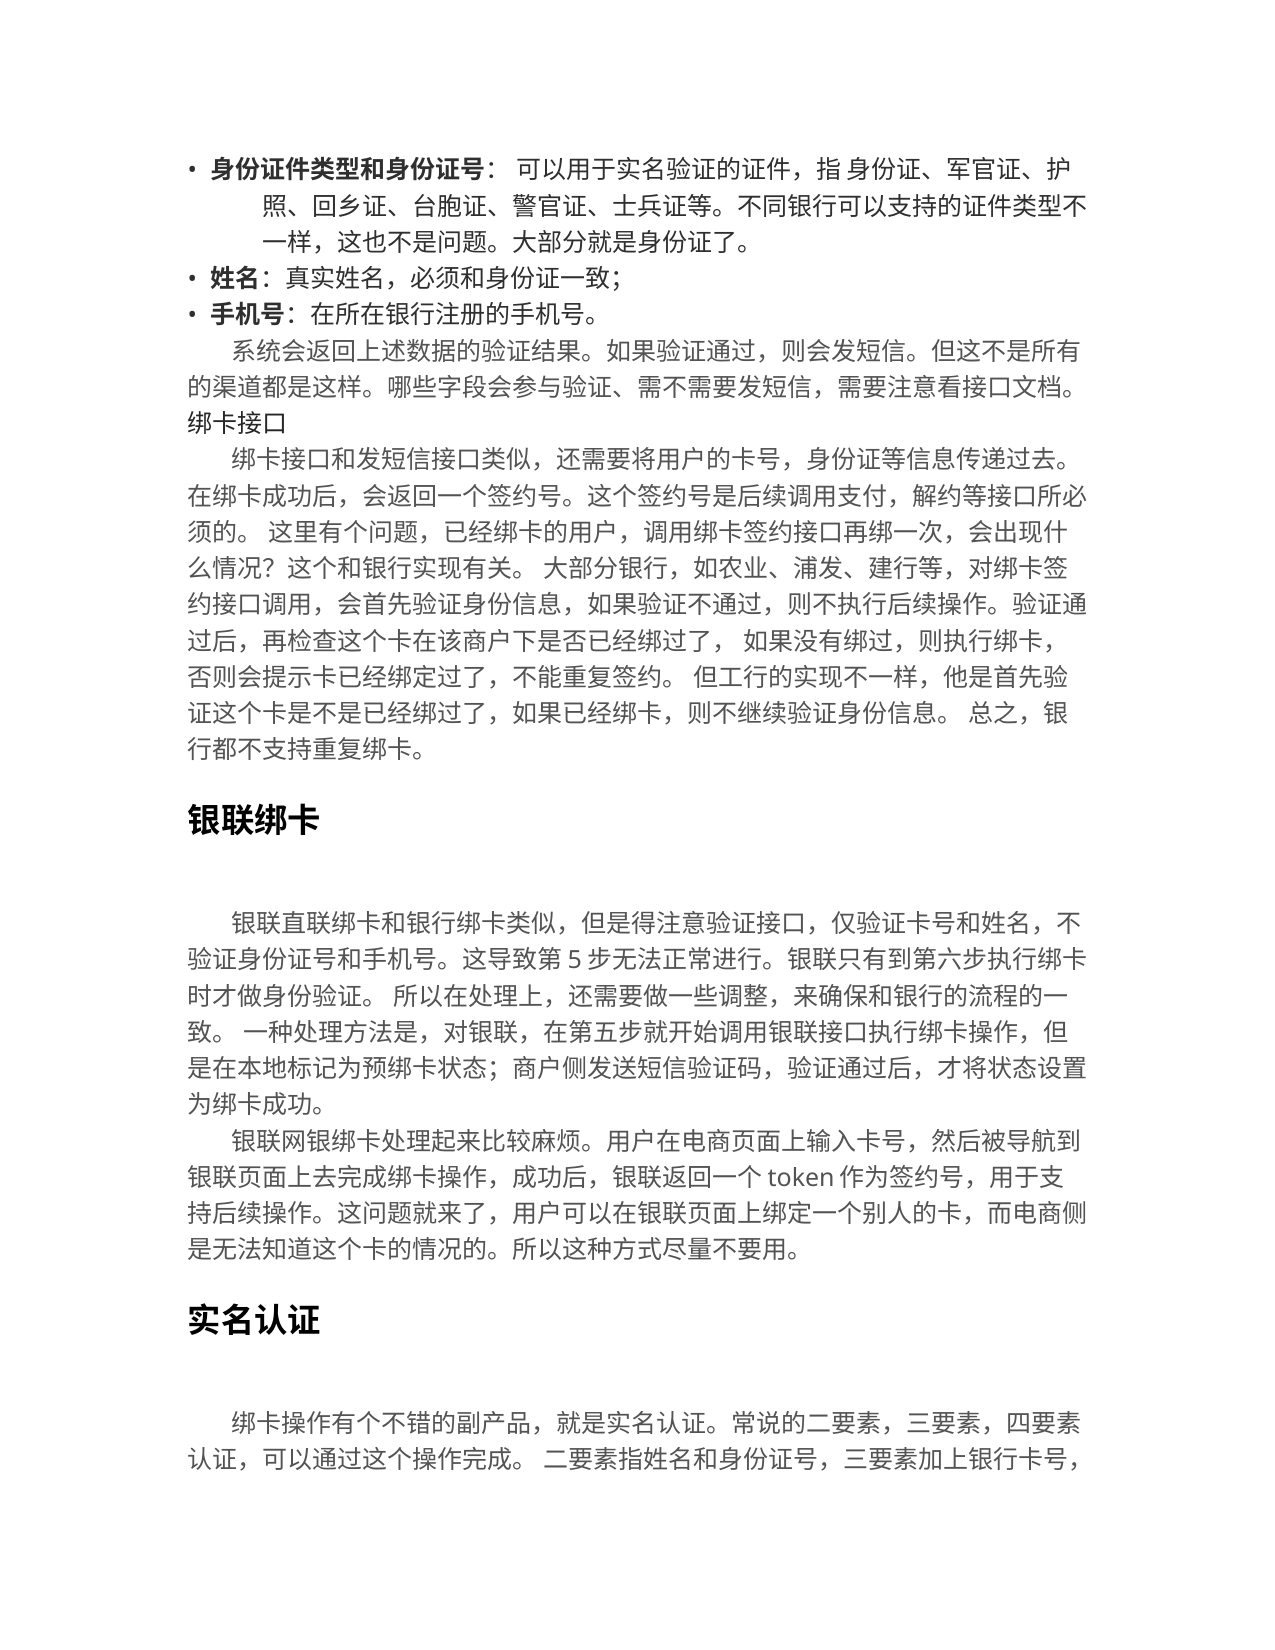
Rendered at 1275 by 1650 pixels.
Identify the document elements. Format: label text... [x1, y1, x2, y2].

text 银联网银绑卡处理起来比较麻烦。用户在电商页面上输入卡号，然后被导航到银联页面上去完成绑卡操作，成功后，银联返回一个token作为签约号，用于支持后续操作。这问题就来了，用户可以在银联页面上绑定一个别人的卡，而电商侧是无法知道这个卡的情况的。所以这种方式尽量不要用。 [187, 1121, 1087, 1266]
list 手机号：在所在银行注册的手机号。 [187, 295, 1087, 331]
list 身份证件类型和身份证号： 可以用于实名验证的证件，指 身份证、军官证、护照、回乡证、台胞证、警官证、士兵证等。不同银行可以支持的证件类型不一样，这也不是问题。大部分就是身份证了。 [187, 150, 1087, 259]
subtitle 银联绑卡 [187, 793, 1087, 842]
text 绑卡接口和发短信接口类似，还需要将用户的卡号，身份证等信息传递过去。在绑卡成功后，会返回一个签约号。这个签约号是后续调用支付，解约等接口所必须的。 这里有个问题，已经绑卡的用户，调用绑卡签约接口再绑一次，会出现什么情况？这个和银行实现有关。 大部分银行，如农业、浦发、建行等，对绑卡签约接口调用，会首先验证身份信息，如果验证不通过，则不执行后续操作。验证通过后，再检查这个卡在该商户下是否已经绑过了， 如果没有绑过，则执行绑卡，否则会提示卡已经绑定过了，不能重复签约。 但工行的实现不一样，他是首先验证这个卡是不是已经绑过了，如果已经绑卡，则不继续验证身份信息。 总之，银行都不支持重复绑卡。 [187, 440, 1087, 766]
text 银联直联绑卡和银行绑卡类似，但是得注意验证接口，仅验证卡号和姓名，不验证身份证号和手机号。这导致第5步无法正常进行。银联只有到第六步执行绑卡时才做身份验证。 所以在处理上，还需要做一些调整，来确保和银行的流程的一致。 一种处理方法是，对银联，在第五步就开始调用银联接口执行绑卡操作，但是在本地标记为预绑卡状态；商户侧发送短信验证码，验证通过后，才将状态设置为绑卡成功。 [187, 904, 1087, 1121]
subtitle 实名认证 [187, 1293, 1087, 1342]
text 绑卡接口 [187, 404, 1087, 440]
text 系统会返回上述数据的验证结果。如果验证通过，则会发短信。但这不是所有的渠道都是这样。哪些字段会参与验证、需不需要发短信，需要注意看接口文档。 [187, 331, 1087, 404]
list 姓名：真实姓名，必须和身份证一致； [187, 259, 1087, 295]
